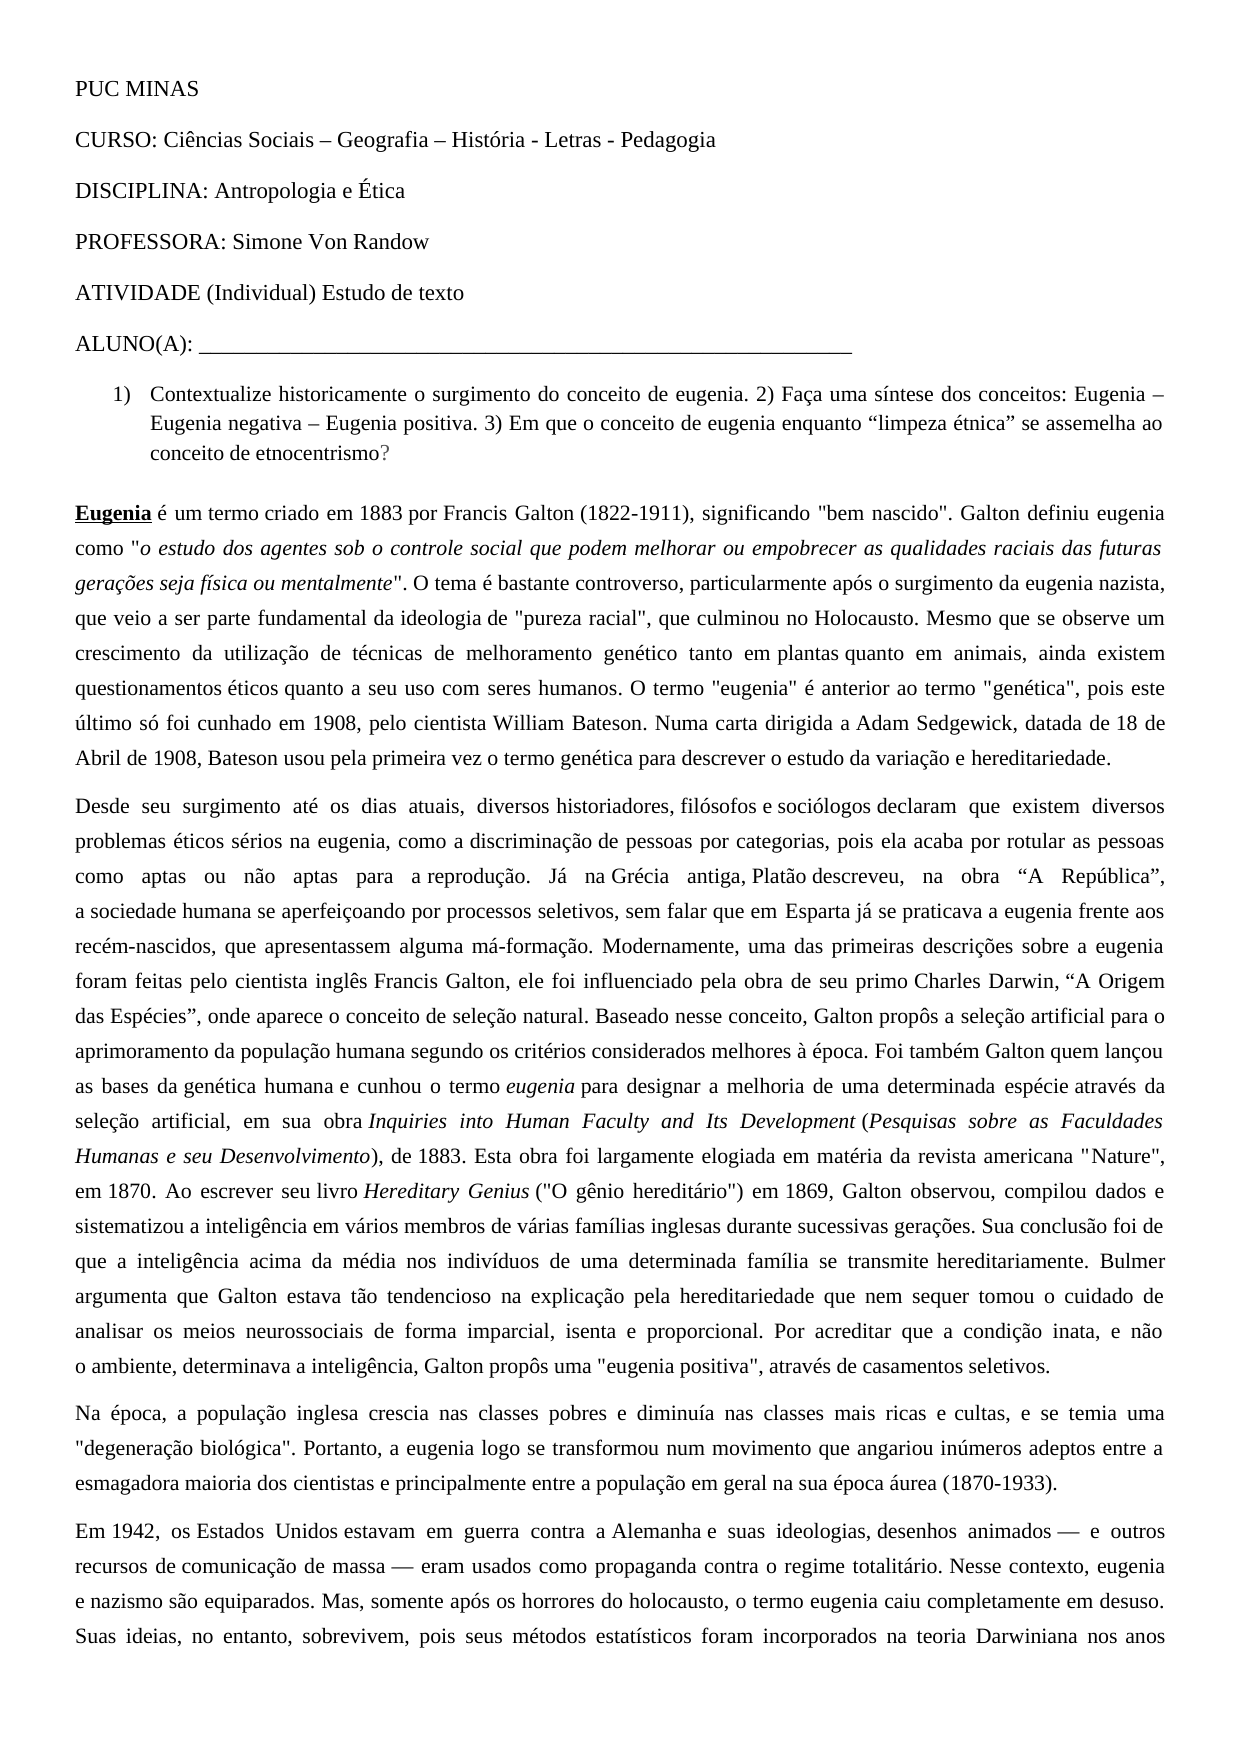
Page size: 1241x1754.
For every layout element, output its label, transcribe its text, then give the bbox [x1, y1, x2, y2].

text PUC MINAS [75, 75, 1165, 101]
text Eugenia é um termo criado em 1883 por Francis Galton (1822-1911), significando "bem nascido". Galton definiu eugenia como "o estudo dos agentes sob o controle social que podem melhorar ou empobrecer as qualidades raciais das futuras gerações seja física ou mentalmente". O tema é bastante controverso, particularmente após o surgimento da eugenia nazista, que veio a ser parte fundamental da ideologia de "pureza racial", que culminou no Holocausto. Mesmo que se observe um crescimento da utilização de técnicas de melhoramento genético tanto em plantas quanto em animais, ainda existem questionamentos éticos quanto a seu uso com seres humanos. O termo "eugenia" é anterior ao termo "genética", pois este último só foi cunhado em 1908, pelo cientista William Bateson. Numa carta dirigida a Adam Sedgewick, datada de 18 de Abril de 1908, Bateson usou pela primeira vez o termo genética para descrever o estudo da variação e hereditariedade. [75, 490, 1165, 770]
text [75, 1508, 1165, 1648]
text CURSO: Ciências Sociais – Geografia – História - Letras - Pedagogia [75, 126, 1165, 152]
text PROFESSORA: Simone Von Randow [75, 228, 1165, 254]
list Contextualize historicamente o surgimento do conceito de eugenia. 2) Faça uma síntese dos conceitos: Eugenia – Eugenia negativa – Eugenia positiva. 3) Em que o conceito de eugenia enquanto “limpeza étnica” se assemelha ao conceito de etnocentrismo? [112, 381, 1165, 466]
text Na época, a população inglesa crescia nas classes pobres e diminuía nas classes mais ricas e cultas, e se temia uma "degeneração biológica". Portanto, a eugenia logo se transformou num movimento que angariou inúmeros adeptos entre a esmagadora maioria dos cientistas e principalmente entre a população em geral na sua época áurea (1870-1933). [75, 1390, 1165, 1495]
text ALUNO(A): _________________________________________________________ [75, 330, 1165, 357]
text DISCIPLINA: Antropologia e Ética [75, 177, 1165, 203]
text ATIVIDADE (Individual) Estudo de texto [75, 279, 1165, 306]
text Desde seu surgimento até os dias atuais, diversos historiadores, filósofos e sociólogos declaram que existem diversos problemas éticos sérios na eugenia, como a discriminação de pessoas por categorias, pois ela acaba por rotular as pessoas como aptas ou não aptas para a reprodução. Já na Grécia antiga, Platão descreveu, na obra “A República”, a sociedade humana se aperfeiçoando por processos seletivos, sem falar que em Esparta já se praticava a eugenia frente aos recém-nascidos, que apresentassem alguma má-formação. Modernamente, uma das primeiras descrições sobre a eugenia foram feitas pelo cientista inglês Francis Galton, ele foi influenciado pela obra de seu primo Charles Darwin, “A Origem das Espécies”, onde aparece o conceito de seleção natural. Baseado nesse conceito, Galton propôs a seleção artificial para o aprimoramento da população humana segundo os critérios considerados melhores à época. Foi também Galton quem lançou as bases da genética humana e cunhou o termo eugenia para designar a melhoria de uma determinada espécie através da seleção artificial, em sua obra Inquiries into Human Faculty and Its Development (Pesquisas sobre as Faculdades Humanas e seu Desenvolvimento), de 1883. Esta obra foi largamente elogiada em matéria da revista americana "Nature", em 1870. Ao escrever seu livro Hereditary Genius ("O gênio hereditário") em 1869, Galton observou, compilou dados e sistematizou a inteligência em vários membros de várias famílias inglesas durante sucessivas gerações. Sua conclusão foi de que a inteligência acima da média nos indivíduos de uma determinada família se transmite hereditariamente. Bulmer argumenta que Galton estava tão tendencioso na explicação pela hereditariedade que nem sequer tomou o cuidado de analisar os meios neurossociais de forma imparcial, isenta e proporcional. Por acreditar que a condição inata, e não o ambiente, determinava a inteligência, Galton propôs uma "eugenia positiva", através de casamentos seletivos. [75, 783, 1165, 1378]
